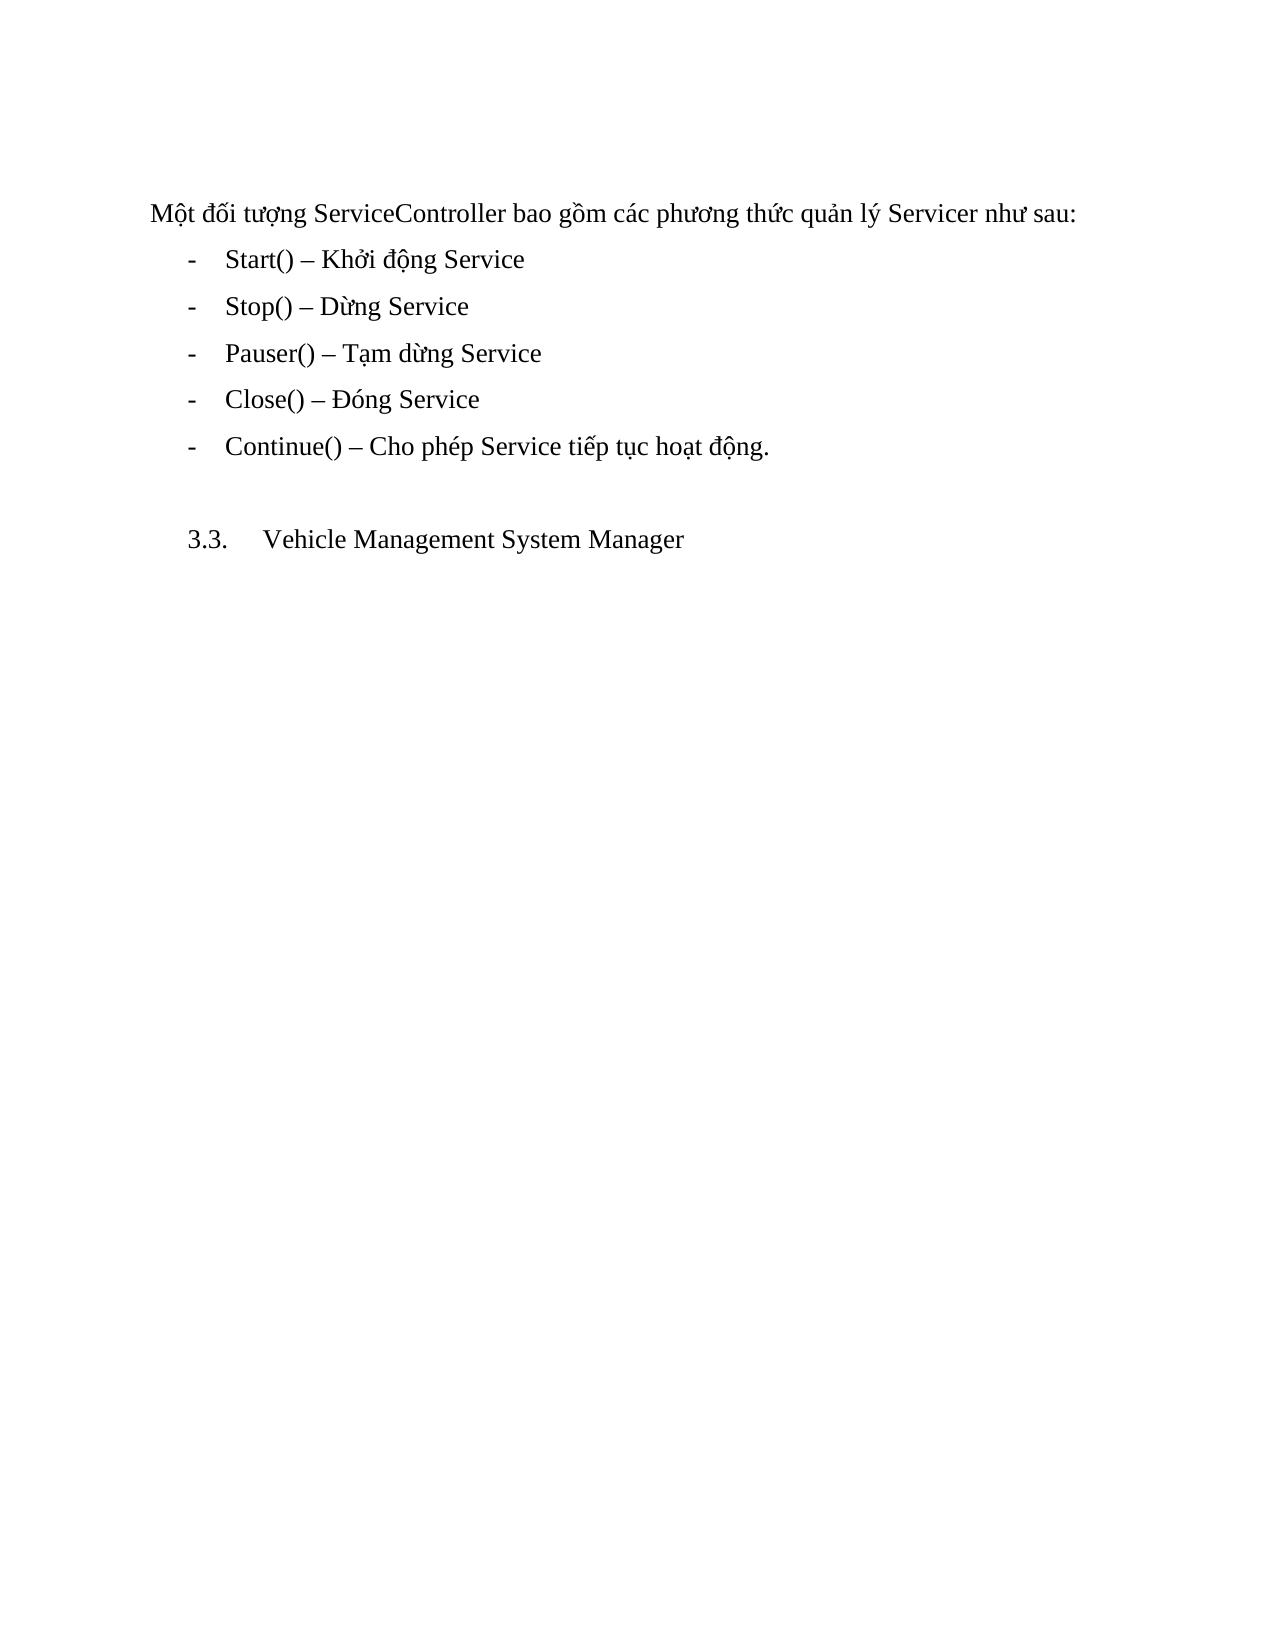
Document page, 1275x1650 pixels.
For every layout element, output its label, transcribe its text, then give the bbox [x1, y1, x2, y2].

list Vehicle Management System Manager [187, 523, 1125, 554]
list Stop() – Dừng Service [187, 290, 1125, 321]
text Một đối tượng ServiceController bao gồm các phương thức quản lý Servicer như sau: [150, 197, 1125, 228]
list Continue() – Cho phép Service tiếp tục hoạt động. [187, 430, 1125, 461]
list Pauser() – Tạm dừng Service [187, 337, 1125, 368]
list Close() – Đóng Service [187, 383, 1125, 414]
list Start() – Khởi động Service [187, 243, 1125, 274]
